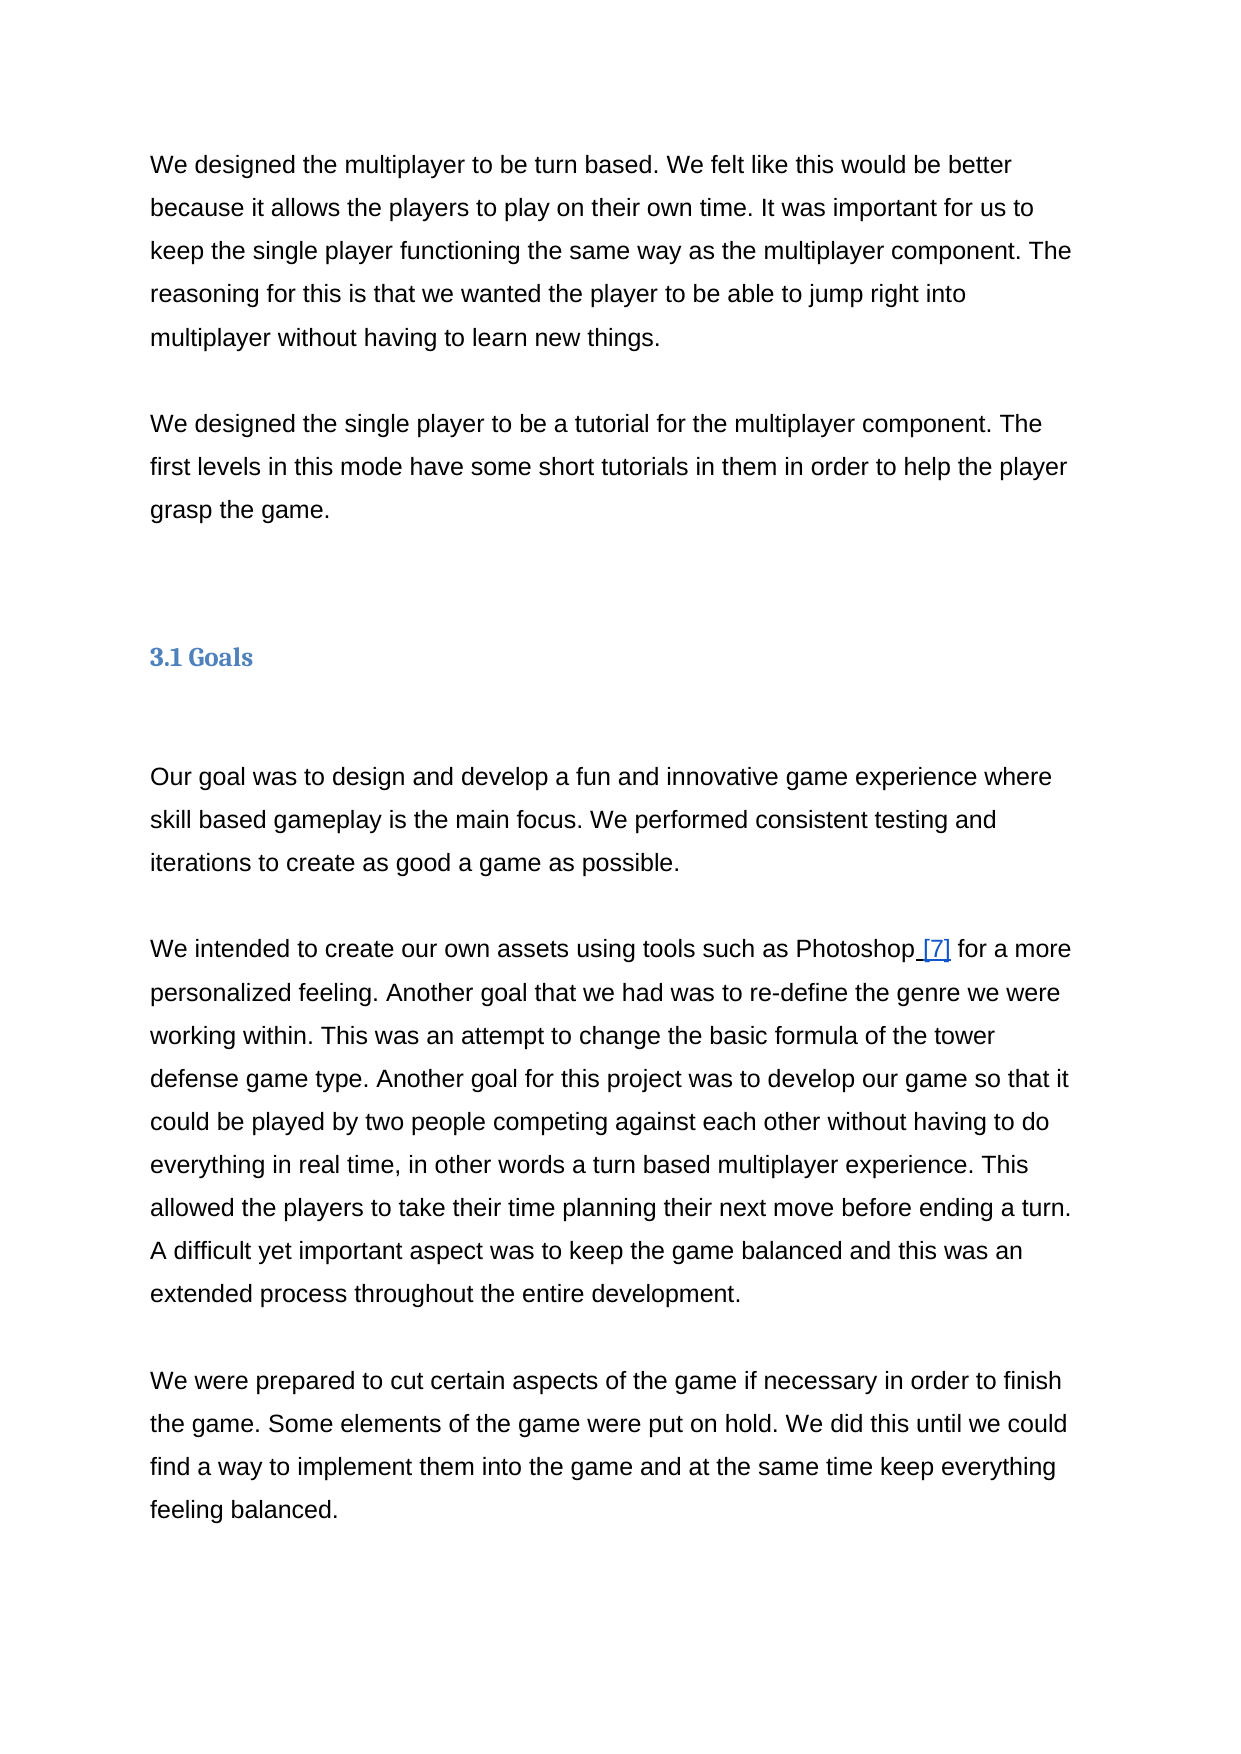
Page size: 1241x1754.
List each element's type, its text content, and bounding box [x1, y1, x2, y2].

text We intended to create our own assets using tools such as Photoshop [7] for a more personalized feeling. Another goal that we had was to re-define the genre we were working within. This was an attempt to change the basic formula of the tower defense game type. Another goal for this project was to develop our game so that it could be played by two people competing against each other without having to do everything in real time, in other words a turn based multiplayer experience. This allowed the players to take their time planning their next move before ending a turn. A difficult yet important aspect was to keep the game balanced and this was an extended process throughout the entire development. [150, 934, 1090, 1308]
subtitle 3.1 Goals [150, 642, 1090, 673]
text We were prepared to cut certain aspects of the game if necessary in order to finish the game. Some elements of the game were put on hold. We did this until we could find a way to implement them into the game and at the same time keep everything feeling balanced. [150, 1366, 1090, 1524]
text Our goal was to design and develop a fun and innovative game experience where skill based gameplay is the main focus. We performed consistent testing and iterations to create as good a game as possible. [150, 762, 1090, 877]
